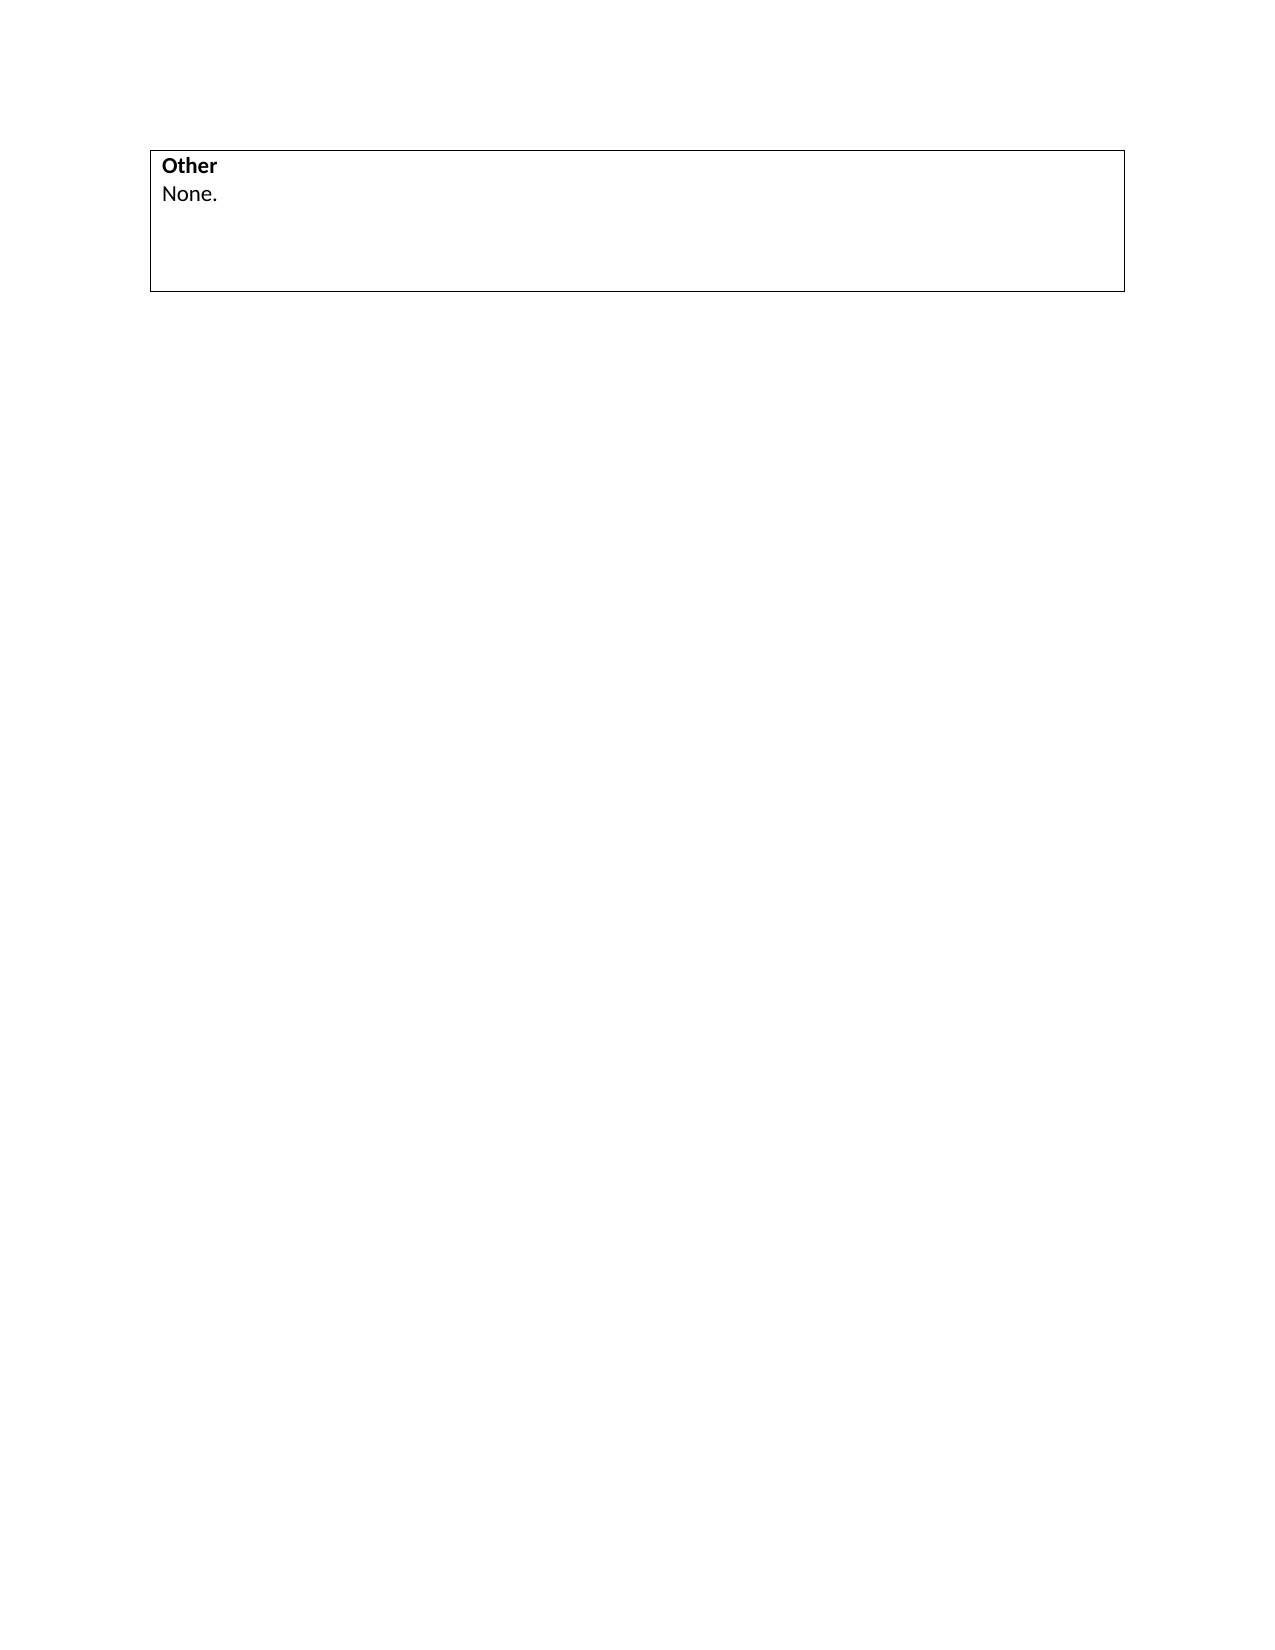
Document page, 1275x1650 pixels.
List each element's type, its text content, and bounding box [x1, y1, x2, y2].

table_cell Other None. [151, 151, 1124, 291]
